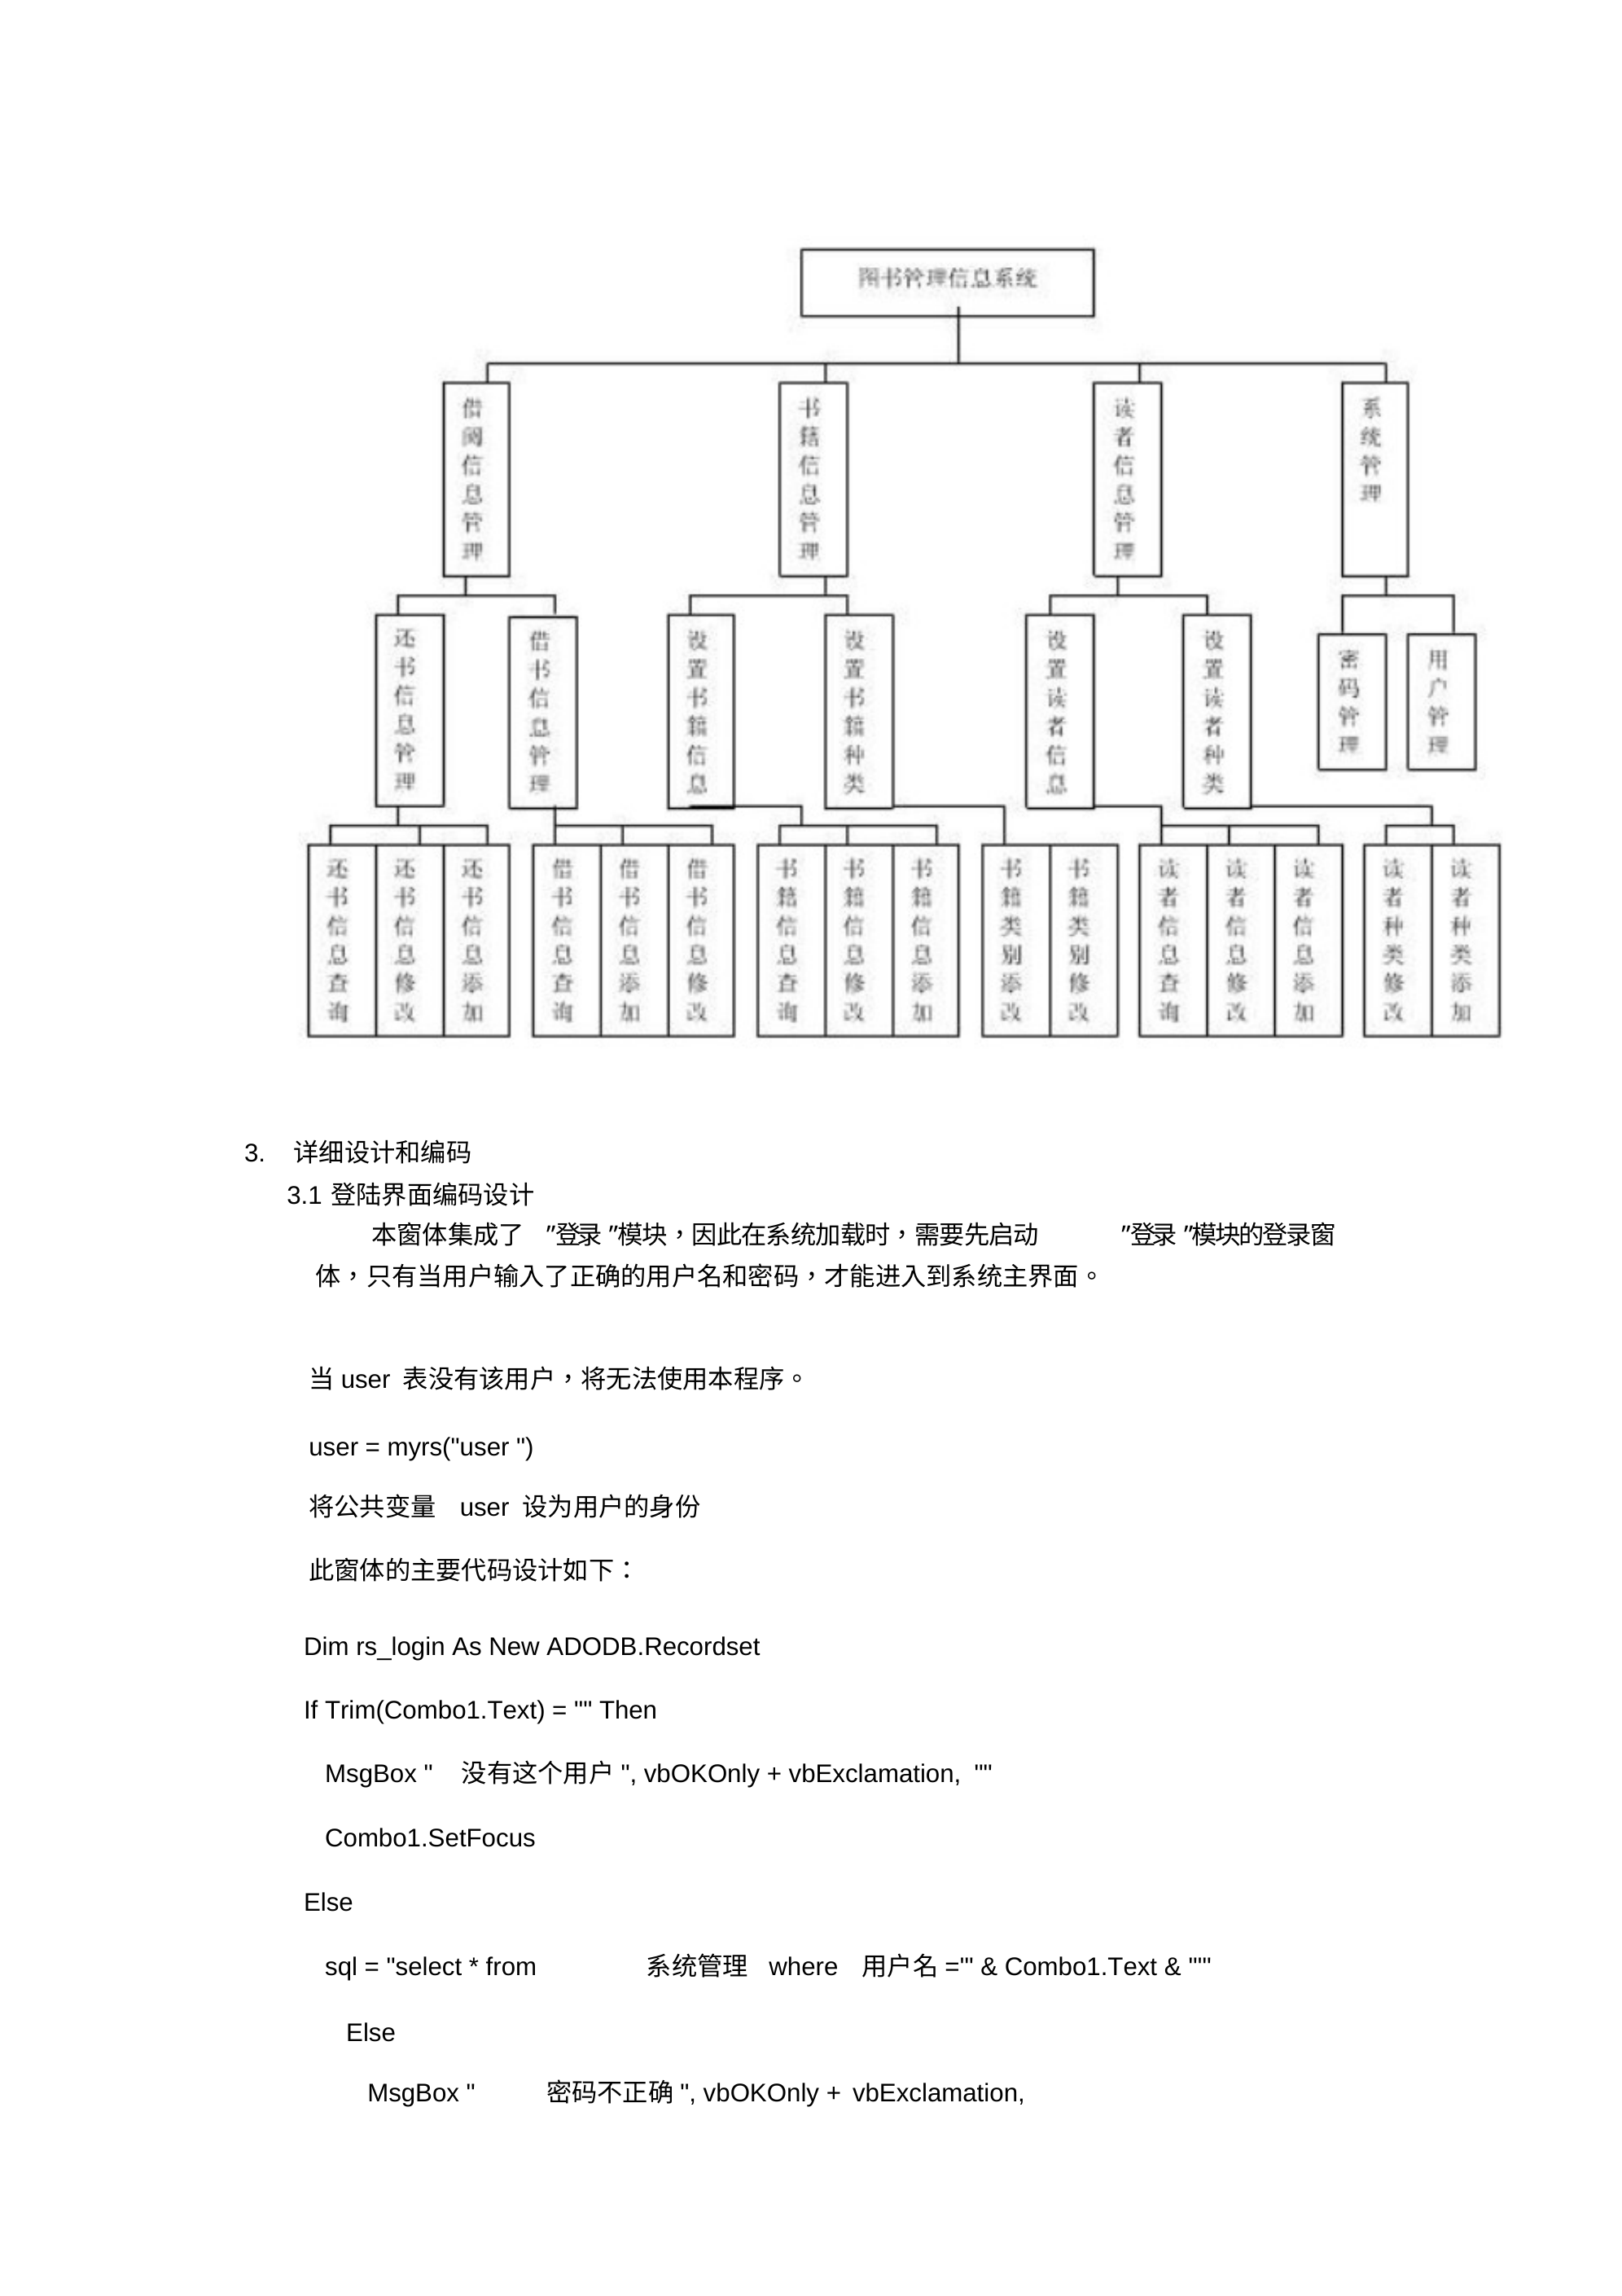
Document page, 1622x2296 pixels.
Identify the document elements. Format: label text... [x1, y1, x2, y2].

text 当 user 表没有该用户，将无法使用本程序。 [309, 1361, 1328, 1395]
text user = myrs("user ") [309, 1432, 1328, 1461]
text Dim rs_login As New ADODB.Recordset If Trim(Combo1.Text) = "" Then [304, 1631, 773, 1723]
text MsgBox " 密码不正确 ", vbOKOnly + vbExclamation, [367, 2074, 1328, 2109]
text 3.1 登陆界面编码设计 [287, 1176, 1328, 1211]
text MsgBox " 没有这个用户 ", vbOKOnly + vbExclamation, "" [325, 1758, 1328, 1789]
text Combo1.SetFocus Else [304, 1823, 583, 1916]
picture [0, 6, 1618, 2296]
text sql = "select * from 系统管理 where 用户名 ='" & Combo1.Text & "'" [325, 1951, 1328, 1982]
text Else [346, 2017, 1328, 2046]
text 3. 详细设计和编码 [244, 1135, 1328, 1170]
text 将公共变量 user 设为用户的身份 此窗体的主要代码设计如下： [309, 1489, 701, 1587]
text 本窗体集成了 ”登录 ”模块，因此在系统加载时，需要先启动 ”登录 ”模块的登录窗 体，只有当用户输入了正确的用户名和密码，才能进入到系统主界面。 [315, 1217, 1359, 1293]
